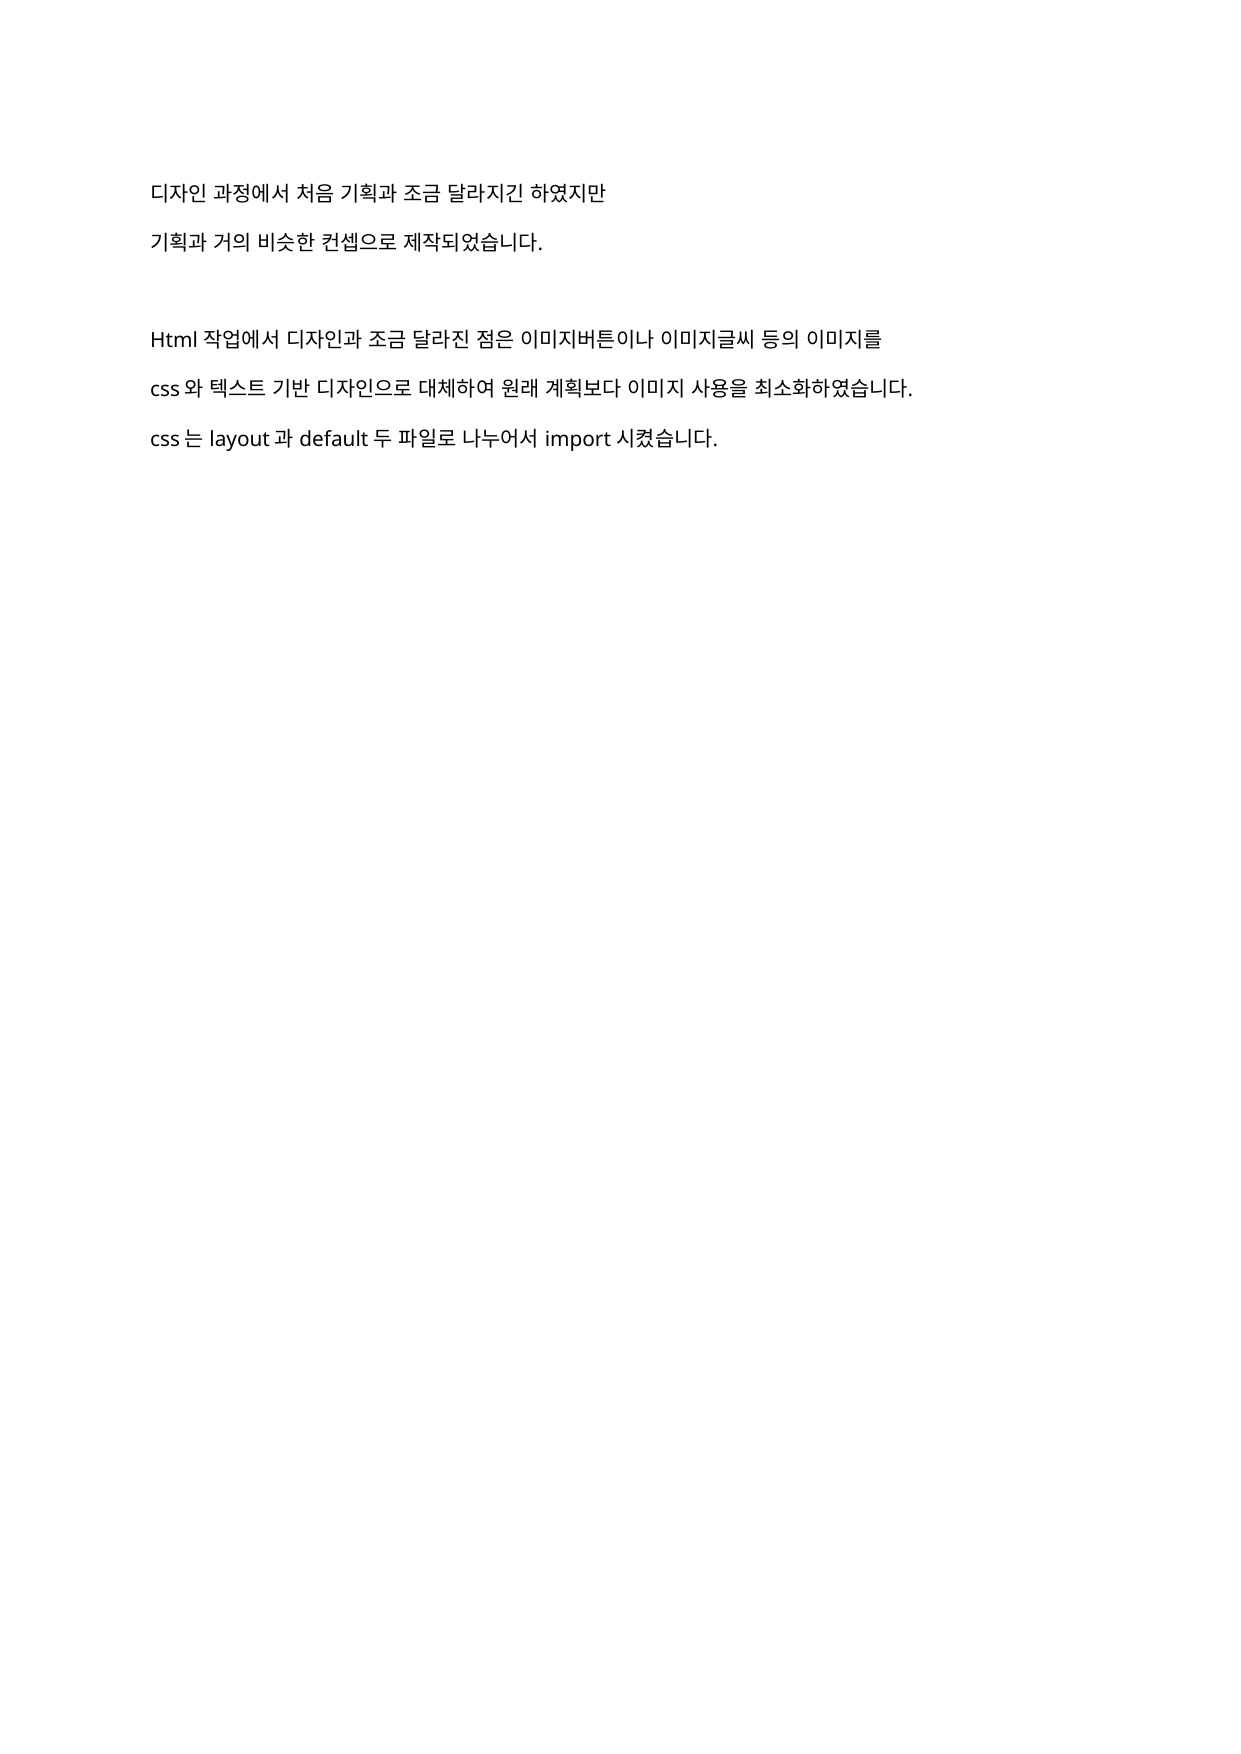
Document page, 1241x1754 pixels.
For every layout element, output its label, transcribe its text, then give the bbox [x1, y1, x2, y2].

text css는 layout과 default 두 파일로 나누어서 import 시켰습니다. [150, 422, 1090, 452]
text Html 작업에서 디자인과 조금 달라진 점은 이미지버튼이나 이미지글씨 등의 이미지를 [150, 323, 1090, 353]
text css와 텍스트 기반 디자인으로 대체하여 원래 계획보다 이미지 사용을 최소화하였습니다. [150, 372, 1090, 403]
text 디자인 과정에서 처음 기획과 조금 달라지긴 하였지만 [150, 177, 1090, 207]
text 기획과 거의 비슷한 컨셉으로 제작되었습니다. [150, 226, 1090, 257]
